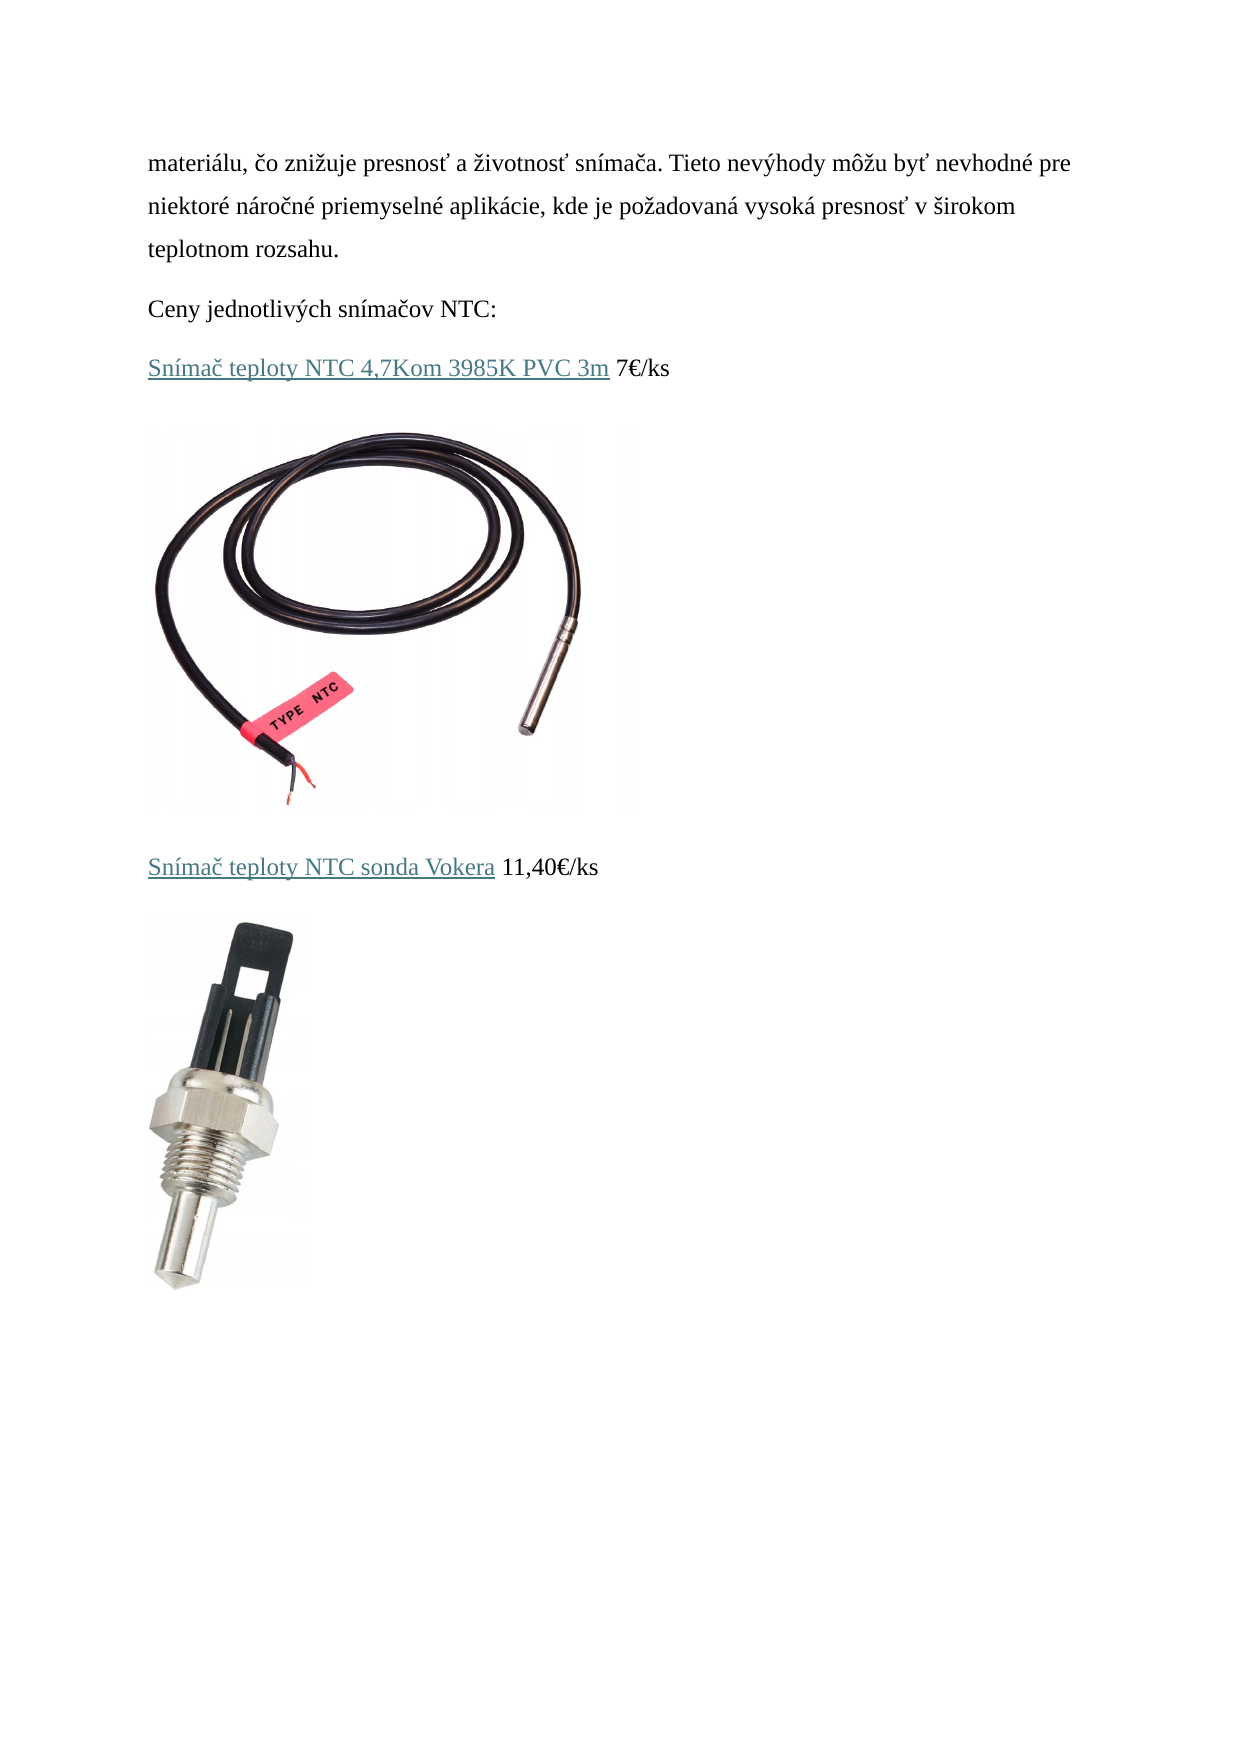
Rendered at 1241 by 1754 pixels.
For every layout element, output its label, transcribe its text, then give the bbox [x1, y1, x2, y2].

text Ceny jednotlivých snímačov NTC: [148, 294, 1093, 322]
picture [147, 912, 318, 1304]
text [148, 148, 1093, 263]
text Snímač teploty NTC 4,7Kom 3985K PVC 3m 7€/ks [148, 353, 1093, 382]
text Snímač teploty NTC sonda Vokera 11,40€/ks [148, 852, 1093, 881]
picture [147, 413, 634, 819]
